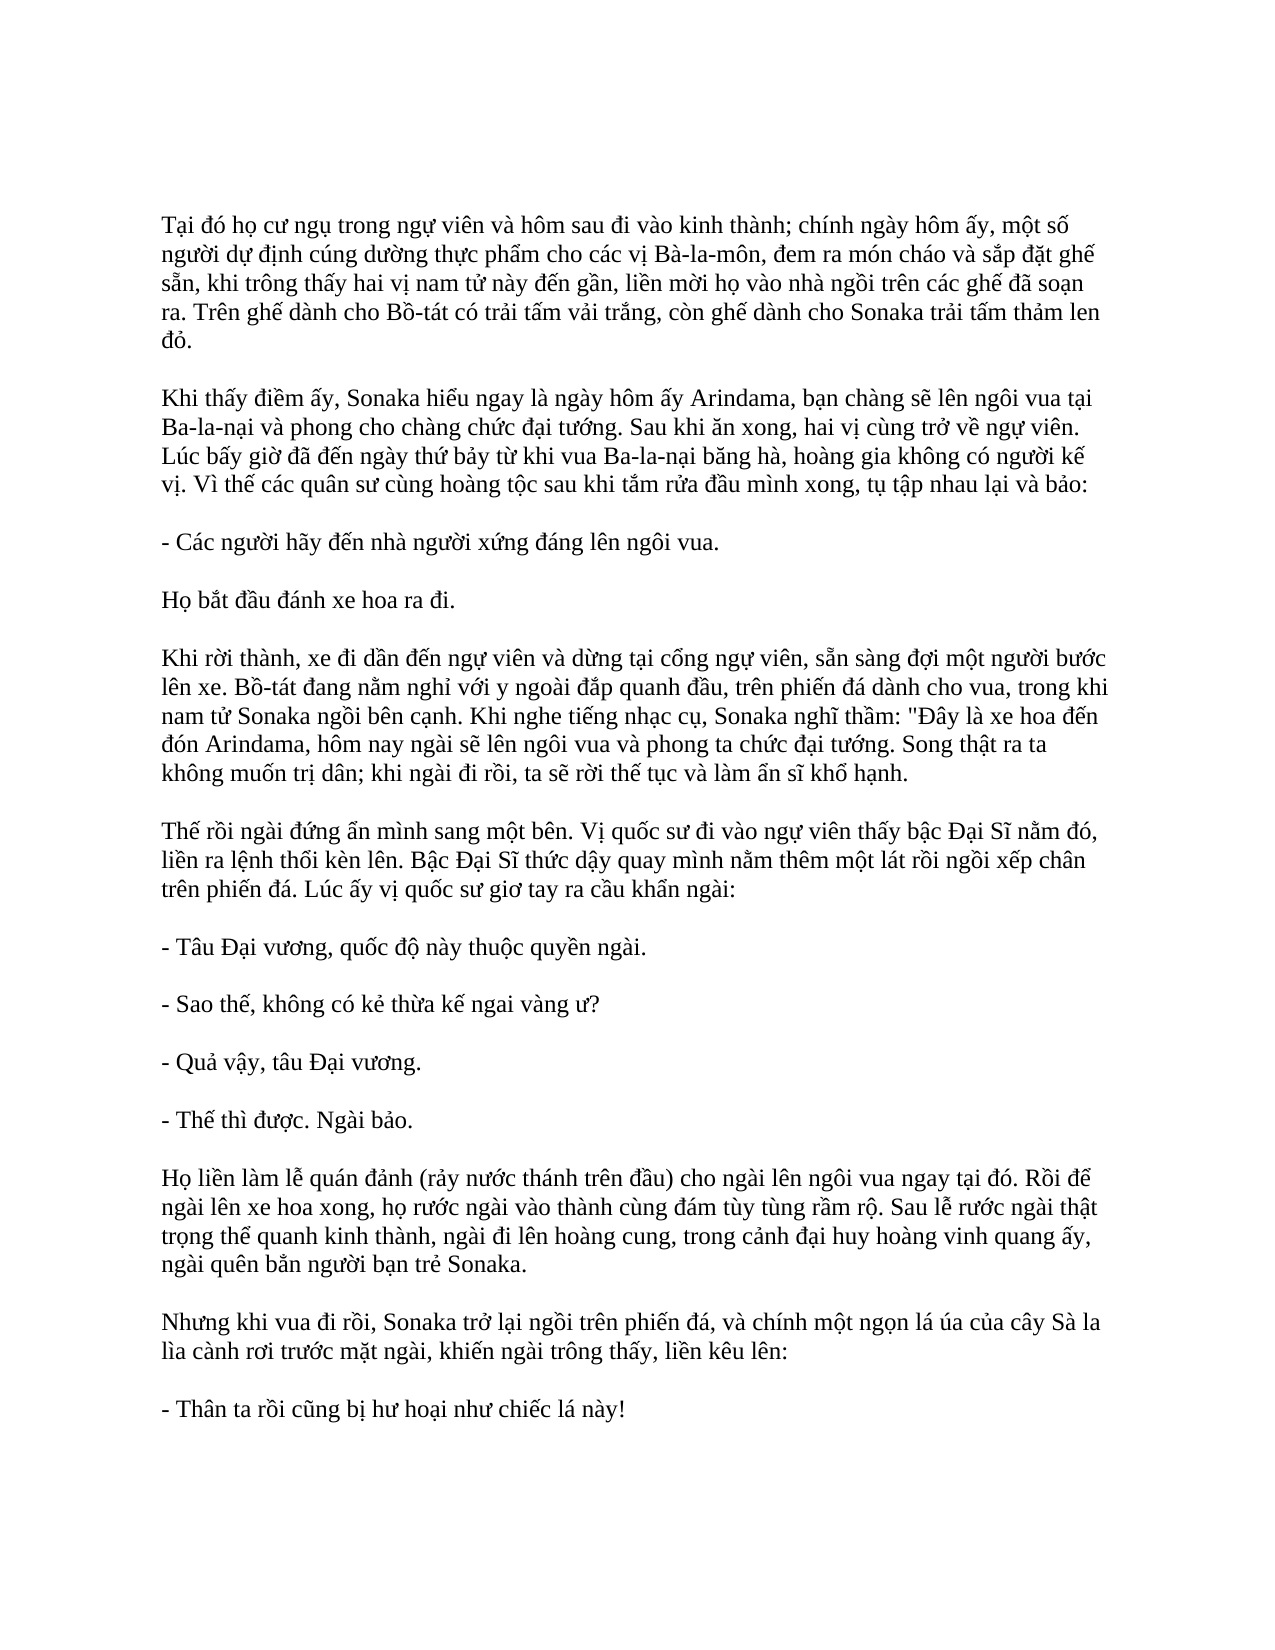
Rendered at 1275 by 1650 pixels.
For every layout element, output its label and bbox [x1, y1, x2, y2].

table_header [130, 150, 1145, 1483]
